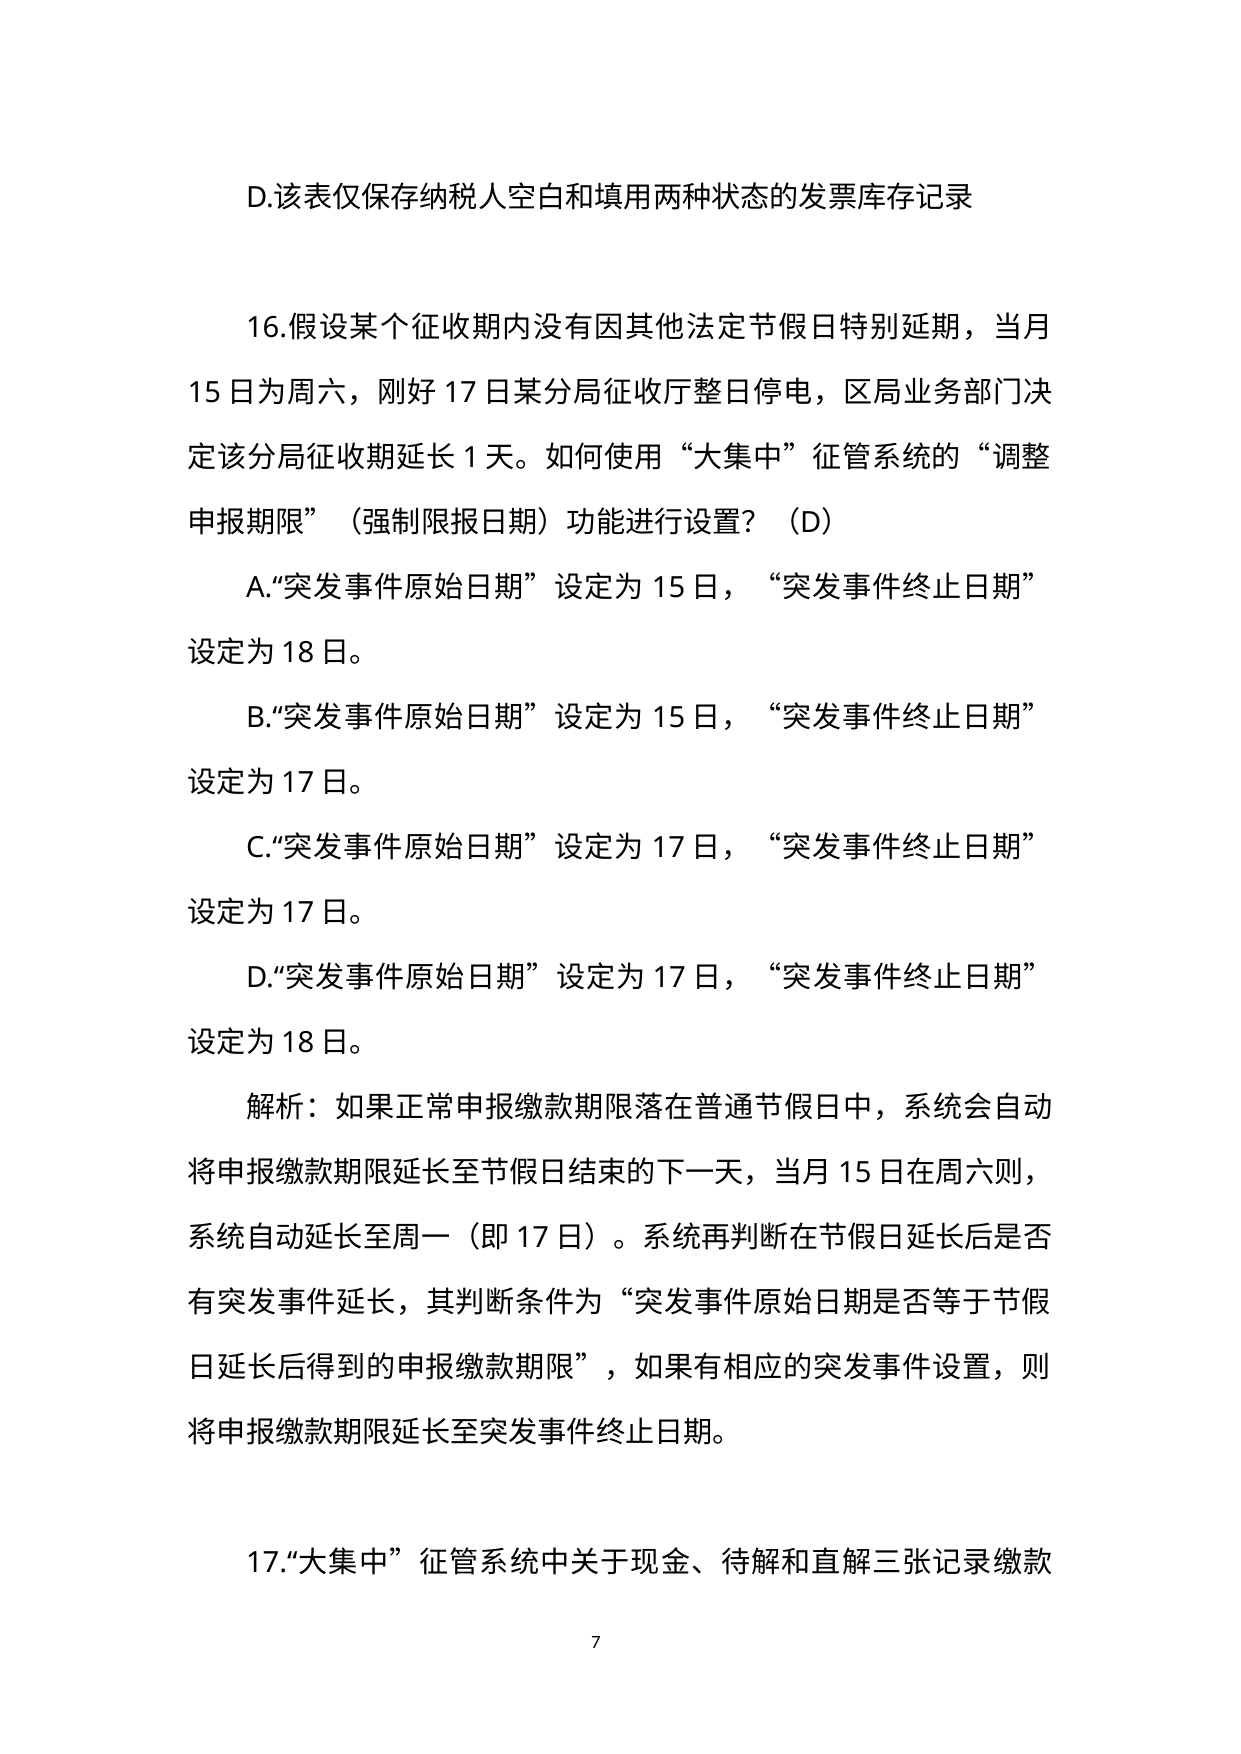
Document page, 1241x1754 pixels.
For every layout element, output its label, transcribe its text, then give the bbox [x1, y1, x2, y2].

text 16.假设某个征收期内没有因其他法定节假日特别延期，当月15日为周六，刚好17日某分局征收厅整日停电，区局业务部门决定该分局征收期延长1天。如何使用“大集中”征管系统的“调整申报期限”（强制限报日期）功能进行设置？（D） [187, 292, 1053, 552]
text 解析：如果正常申报缴款期限落在普通节假日中，系统会自动将申报缴款期限延长至节假日结束的下一天，当月15日在周六则，系统自动延长至周一（即17日）。系统再判断在节假日延长后是否有突发事件延长，其判断条件为“突发事件原始日期是否等于节假日延长后得到的申报缴款期限”，如果有相应的突发事件设置，则将申报缴款期限延长至突发事件终止日期。 [187, 1072, 1053, 1462]
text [187, 1527, 1053, 1592]
text D.该表仅保存纳税人空白和填用两种状态的发票库存记录 [187, 162, 1053, 227]
text B.“突发事件原始日期”设定为15日，“突发事件终止日期”设定为17日。 [187, 682, 1053, 812]
text A.“突发事件原始日期”设定为15日，“突发事件终止日期”设定为18日。 [187, 552, 1053, 682]
text C.“突发事件原始日期”设定为17日，“突发事件终止日期”设定为17日。 [187, 812, 1053, 942]
text D.“突发事件原始日期”设定为17日，“突发事件终止日期”设定为18日。 [187, 942, 1053, 1072]
